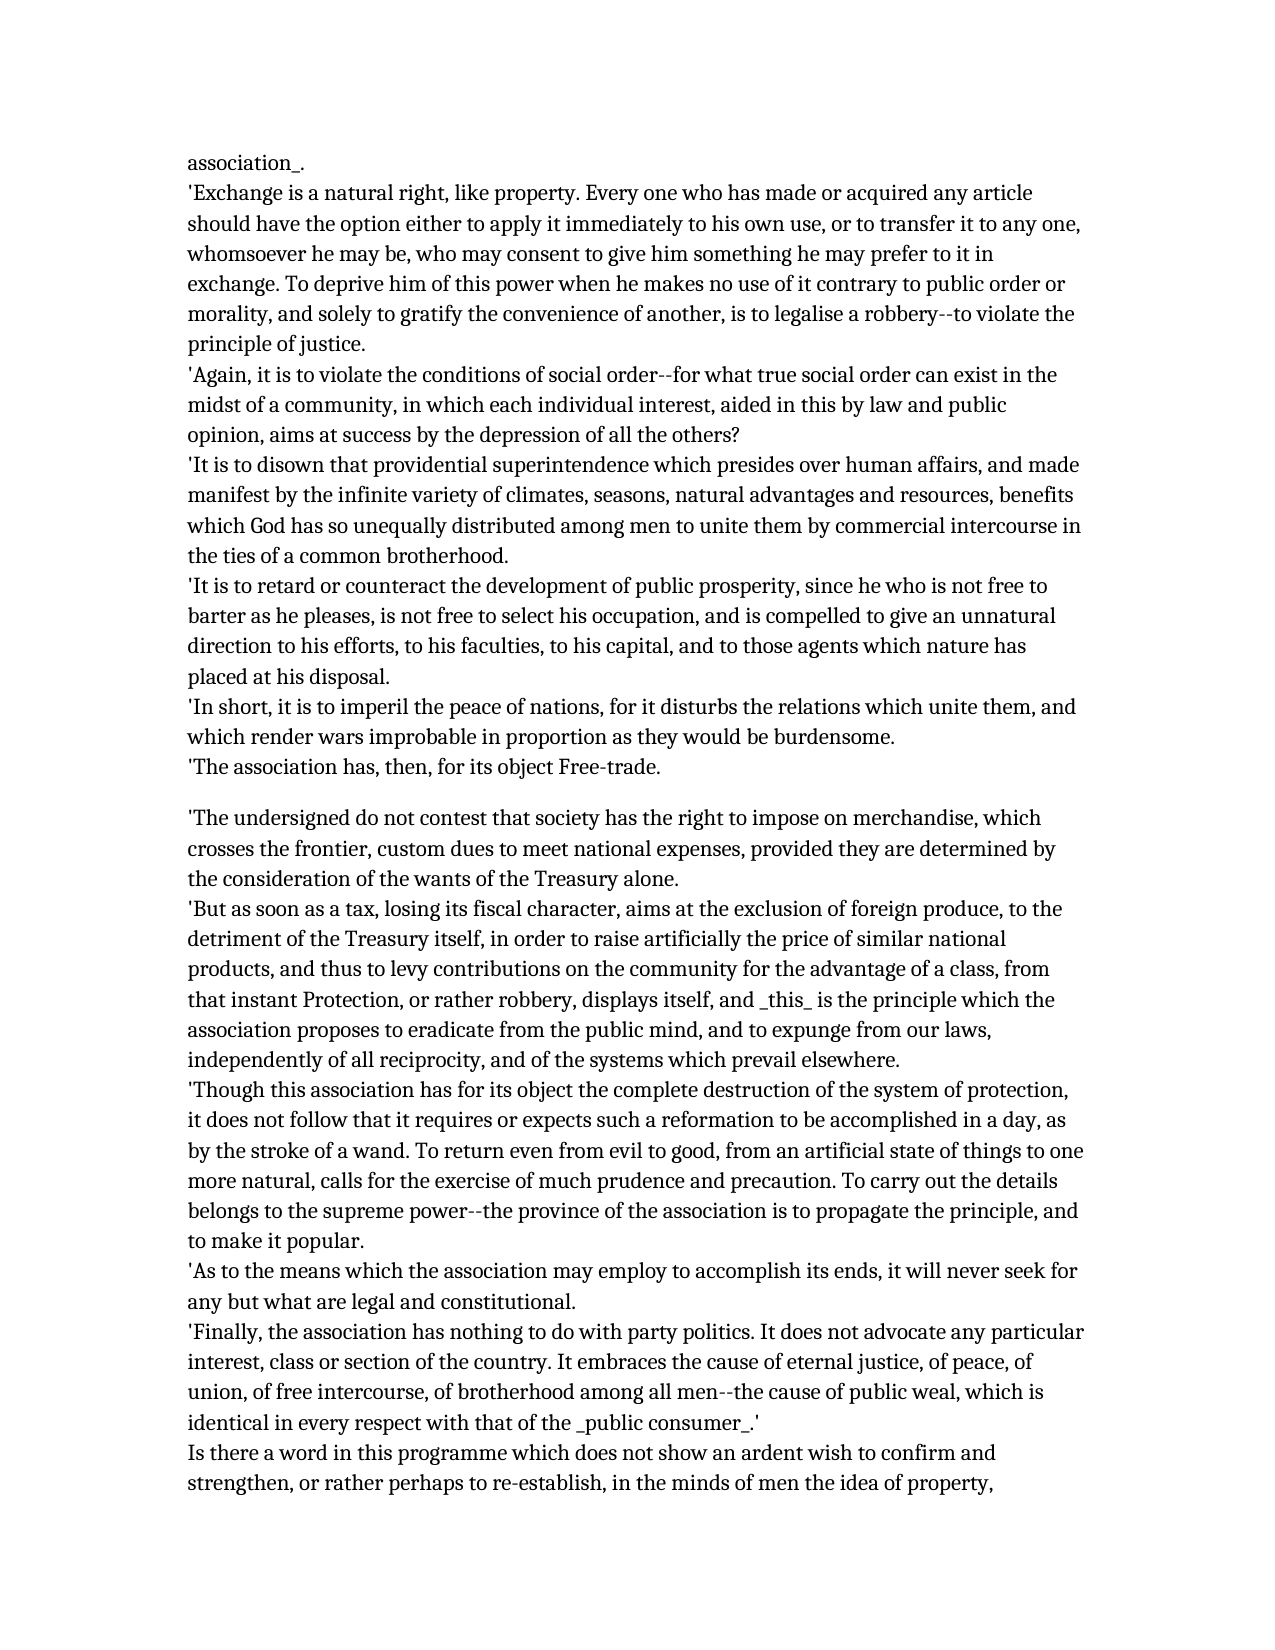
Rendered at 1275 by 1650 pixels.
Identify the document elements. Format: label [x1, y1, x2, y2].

text [187, 805, 1087, 1496]
text [187, 150, 1087, 781]
